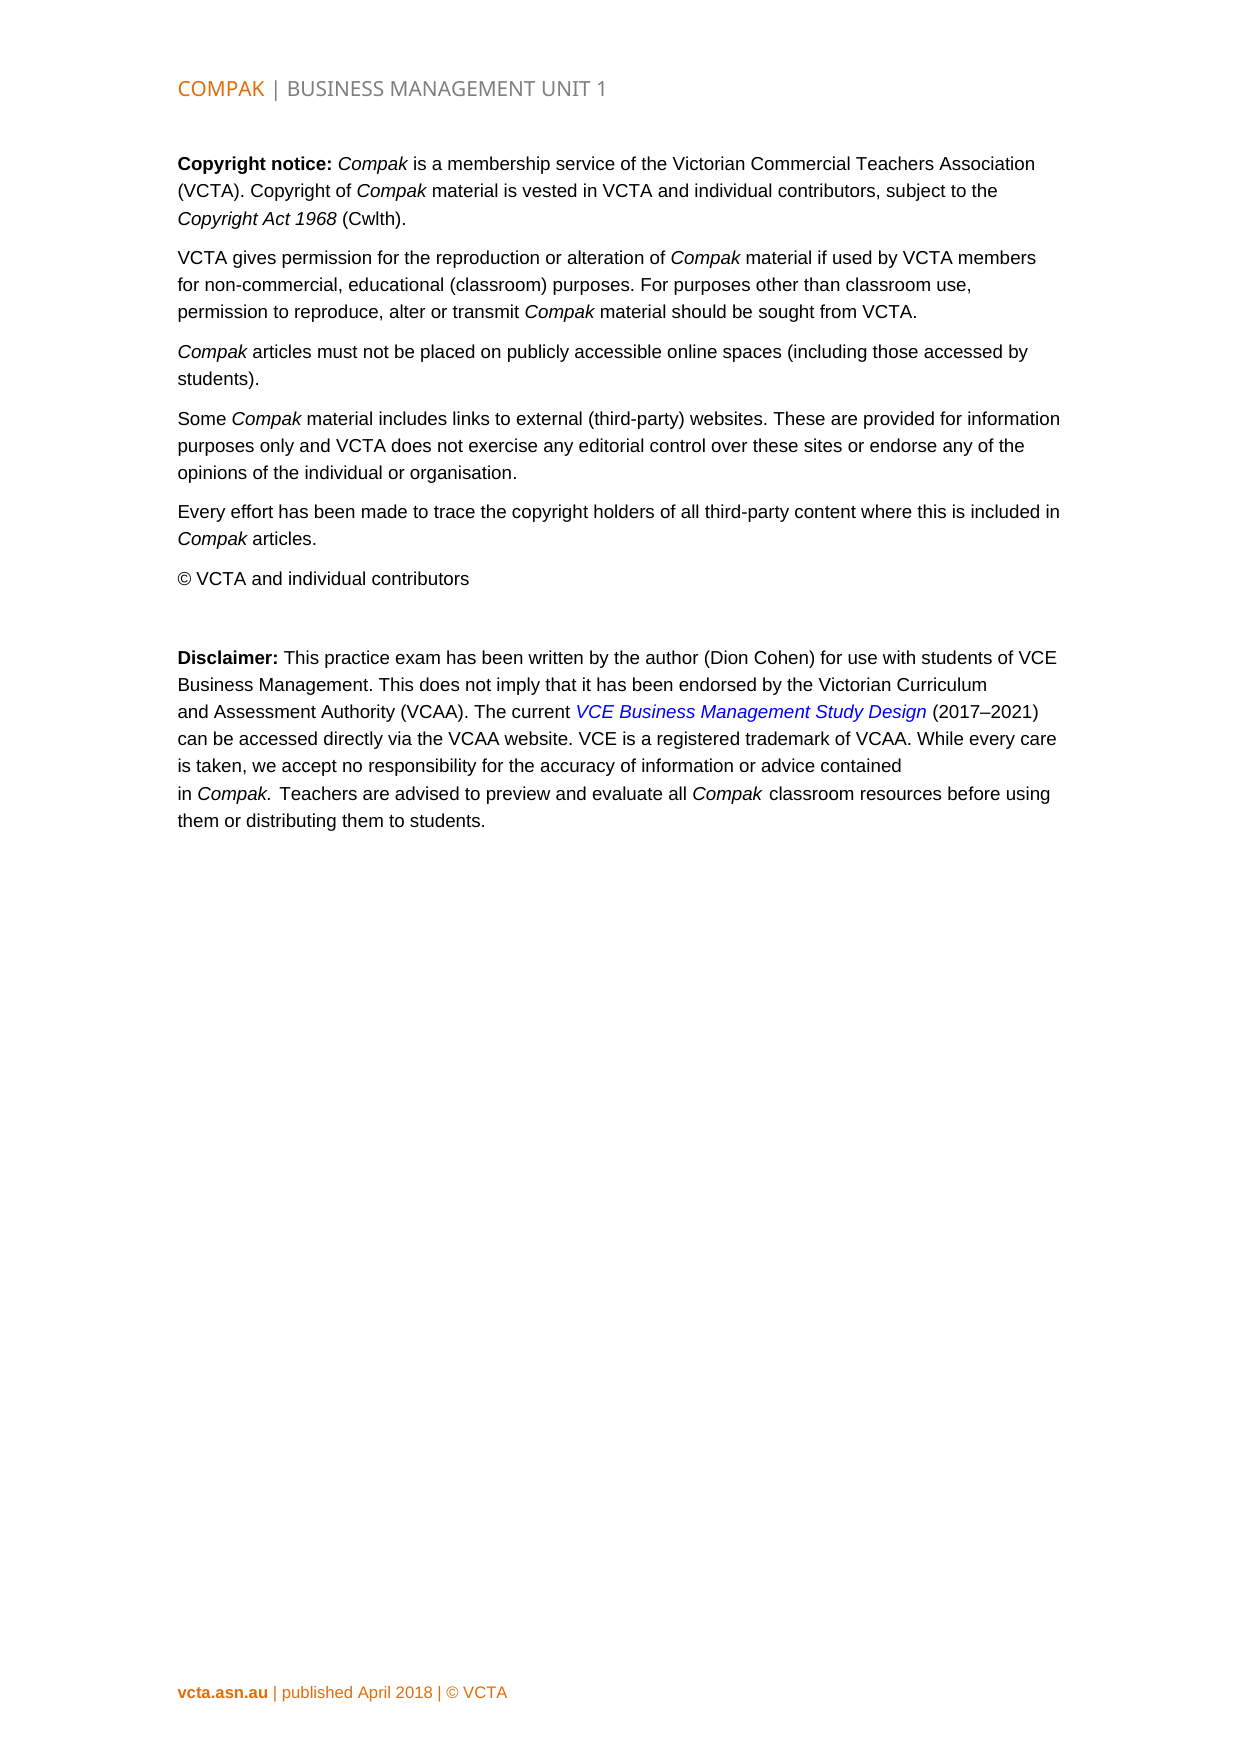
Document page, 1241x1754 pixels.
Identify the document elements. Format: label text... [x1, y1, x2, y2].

text Disclaimer: This practice exam has been written by the author (Dion Cohen) for use with students of VCE Business Management. This does not imply that it has been endorsed by the Victorian Curriculum and Assessment Authority (VCAA). The current VCE Business Management Study Design (2017–2021) can be accessed directly via the VCAA website. VCE is a registered trademark of VCAA. While every care is taken, we accept no responsibility for the accuracy of information or advice contained in Compak. Teachers are advised to preview and evaluate all Compak classroom resources before using them or distributing them to students. [177, 641, 1063, 831]
text © VCTA and individual contributors [177, 562, 1063, 589]
text Some Compak material includes links to external (third-party) websites. These are provided for information purposes only and VCTA does not exercise any editorial control over these sites or endorse any of the opinions of the individual or organisation. [177, 402, 1063, 483]
text Copyright notice: Compak is a membership service of the Victorian Commercial Teachers Association (VCTA). Copyright of Compak material is vested in VCTA and individual contributors, subject to the Copyright Act 1968 (Cwlth). [177, 148, 1063, 229]
text VCTA gives permission for the reproduction or alteration of Compak material if used by VCTA members for non-commercial, educational (classroom) purposes. For purposes other than classroom use, permission to reproduce, alter or transmit Compak material should be sought from VCTA. [177, 241, 1063, 323]
text Every effort has been made to trace the copyright holders of all third-party content where this is included in Compak articles. [177, 496, 1063, 550]
text Compak articles must not be placed on publicly accessible online spaces (including those accessed by students). [177, 335, 1063, 389]
